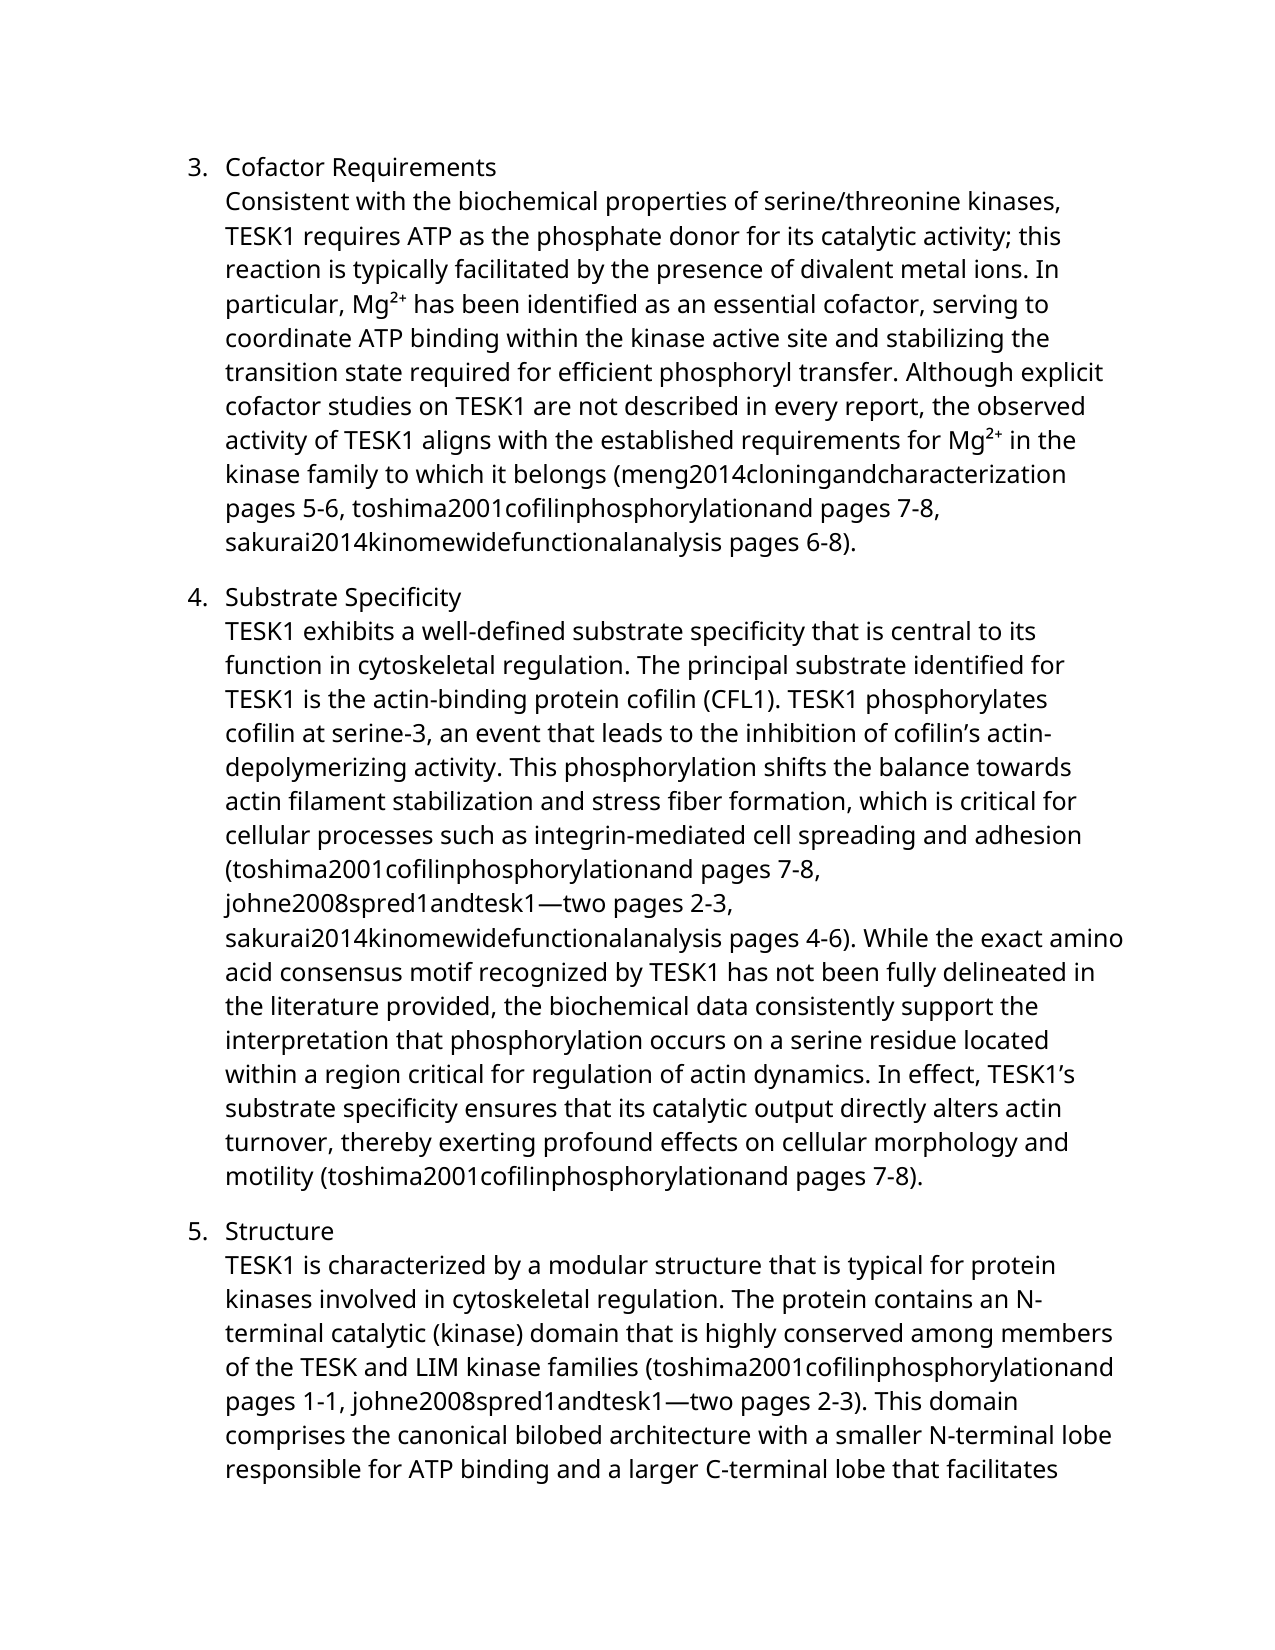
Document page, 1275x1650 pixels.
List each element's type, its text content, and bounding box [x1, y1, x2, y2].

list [187, 1213, 1125, 1486]
list Substrate Specificity TESK1 exhibits a well‐defined substrate specificity that is central to its function in cytoskeletal regulation. The principal substrate identified for TESK1 is the actin‐binding protein cofilin (CFL1). TESK1 phosphorylates cofilin at serine-3, an event that leads to the inhibition of cofilin’s actin-depolymerizing activity. This phosphorylation shifts the balance towards actin filament stabilization and stress fiber formation, which is critical for cellular processes such as integrin-mediated cell spreading and adhesion (toshima2001cofilinphosphorylationand pages 7-8, johne2008spred1andtesk1—two pages 2-3, sakurai2014kinomewidefunctionalanalysis pages 4-6). While the exact amino acid consensus motif recognized by TESK1 has not been fully delineated in the literature provided, the biochemical data consistently support the interpretation that phosphorylation occurs on a serine residue located within a region critical for regulation of actin dynamics. In effect, TESK1’s substrate specificity ensures that its catalytic output directly alters actin turnover, thereby exerting profound effects on cellular morphology and motility (toshima2001cofilinphosphorylationand pages 7-8). [187, 579, 1125, 1193]
list Cofactor Requirements Consistent with the biochemical properties of serine/threonine kinases, TESK1 requires ATP as the phosphate donor for its catalytic activity; this reaction is typically facilitated by the presence of divalent metal ions. In particular, Mg²⁺ has been identified as an essential cofactor, serving to coordinate ATP binding within the kinase active site and stabilizing the transition state required for efficient phosphoryl transfer. Although explicit cofactor studies on TESK1 are not described in every report, the observed activity of TESK1 aligns with the established requirements for Mg²⁺ in the kinase family to which it belongs (meng2014cloningandcharacterization pages 5-6, toshima2001cofilinphosphorylationand pages 7-8, sakurai2014kinomewidefunctionalanalysis pages 6-8). [187, 150, 1125, 559]
